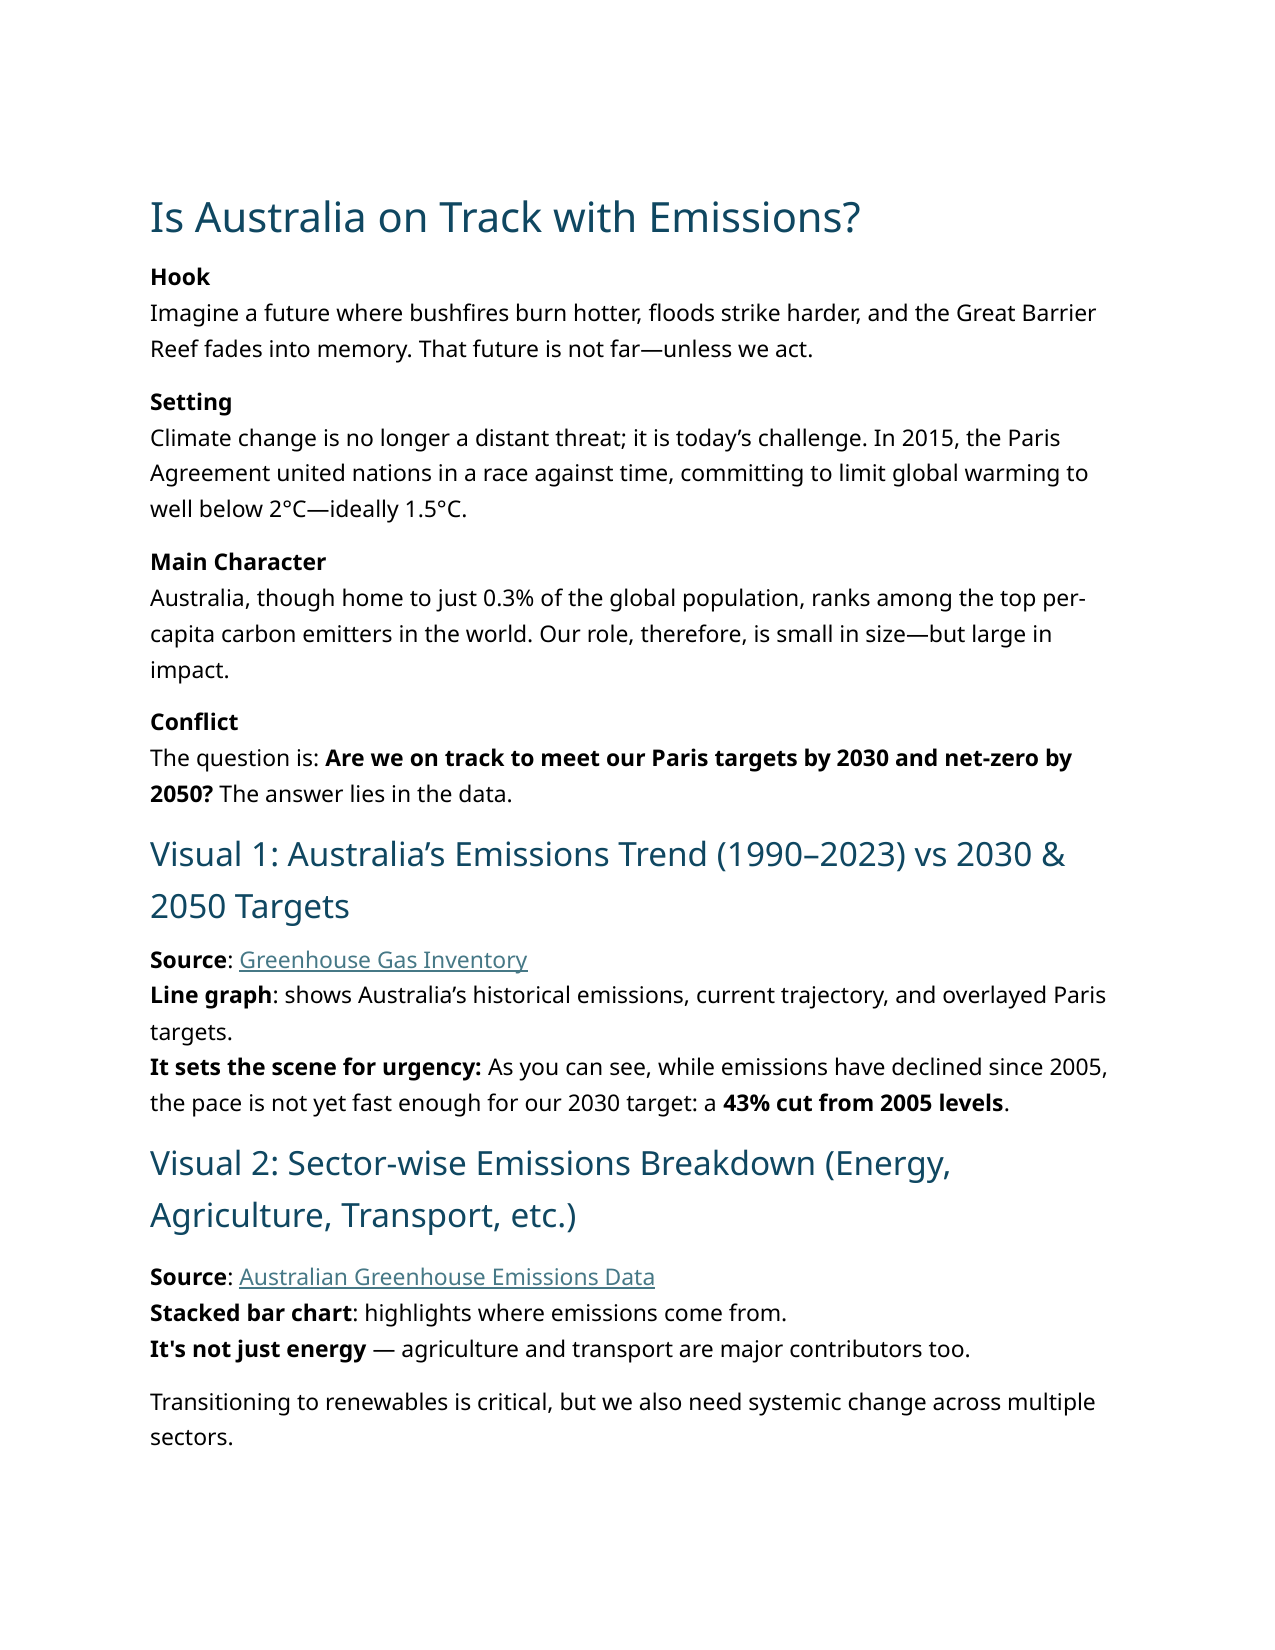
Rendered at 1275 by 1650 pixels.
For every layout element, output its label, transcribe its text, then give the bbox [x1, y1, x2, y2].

text Transitioning to renewables is critical, but we also need systemic change across multiple sectors. [150, 1385, 1125, 1453]
text Setting Climate change is no longer a distant threat; it is today’s challenge. In 2015, the Paris Agreement united nations in a race against time, committing to limit global warming to well below 2°C—ideally 1.5°C. [150, 386, 1125, 524]
text Source: Australian Greenhouse Emissions Data Stacked bar chart: highlights where emissions come from. It's not just energy — agriculture and transport are major contributors too. [150, 1261, 1125, 1364]
text Conflict The question is: Are we on track to meet our Paris targets by 2030 and net-zero by 2050? The answer lies in the data. [150, 706, 1125, 809]
text Source: Greenhouse Gas Inventory Line graph: shows Australia’s historical emissions, current trajectory, and overlayed Paris targets. It sets the scene for urgency: As you can see, while emissions have declined since 2005, the pace is not yet fast enough for our 2030 target: a 43% cut from 2005 levels. [150, 943, 1125, 1118]
subtitle Is Australia on Track with Emissions? [150, 187, 1125, 244]
text Visual 2: Sector-wise Emissions Breakdown (Energy, Agriculture, Transport, etc.) [150, 1140, 1125, 1237]
text Main Character Australia, though home to just 0.3% of the global population, ranks among the top per-capita carbon emitters in the world. Our role, therefore, is small in size—but large in impact. [150, 546, 1125, 685]
text Hook Imagine a future where bushfires burn hotter, floods strike harder, and the Great Barrier Reef fades into memory. That future is not far—unless we act. [150, 261, 1125, 364]
subtitle Visual 1: Australia’s Emissions Trend (1990–2023) vs 2030 & 2050 Targets [150, 831, 1125, 928]
